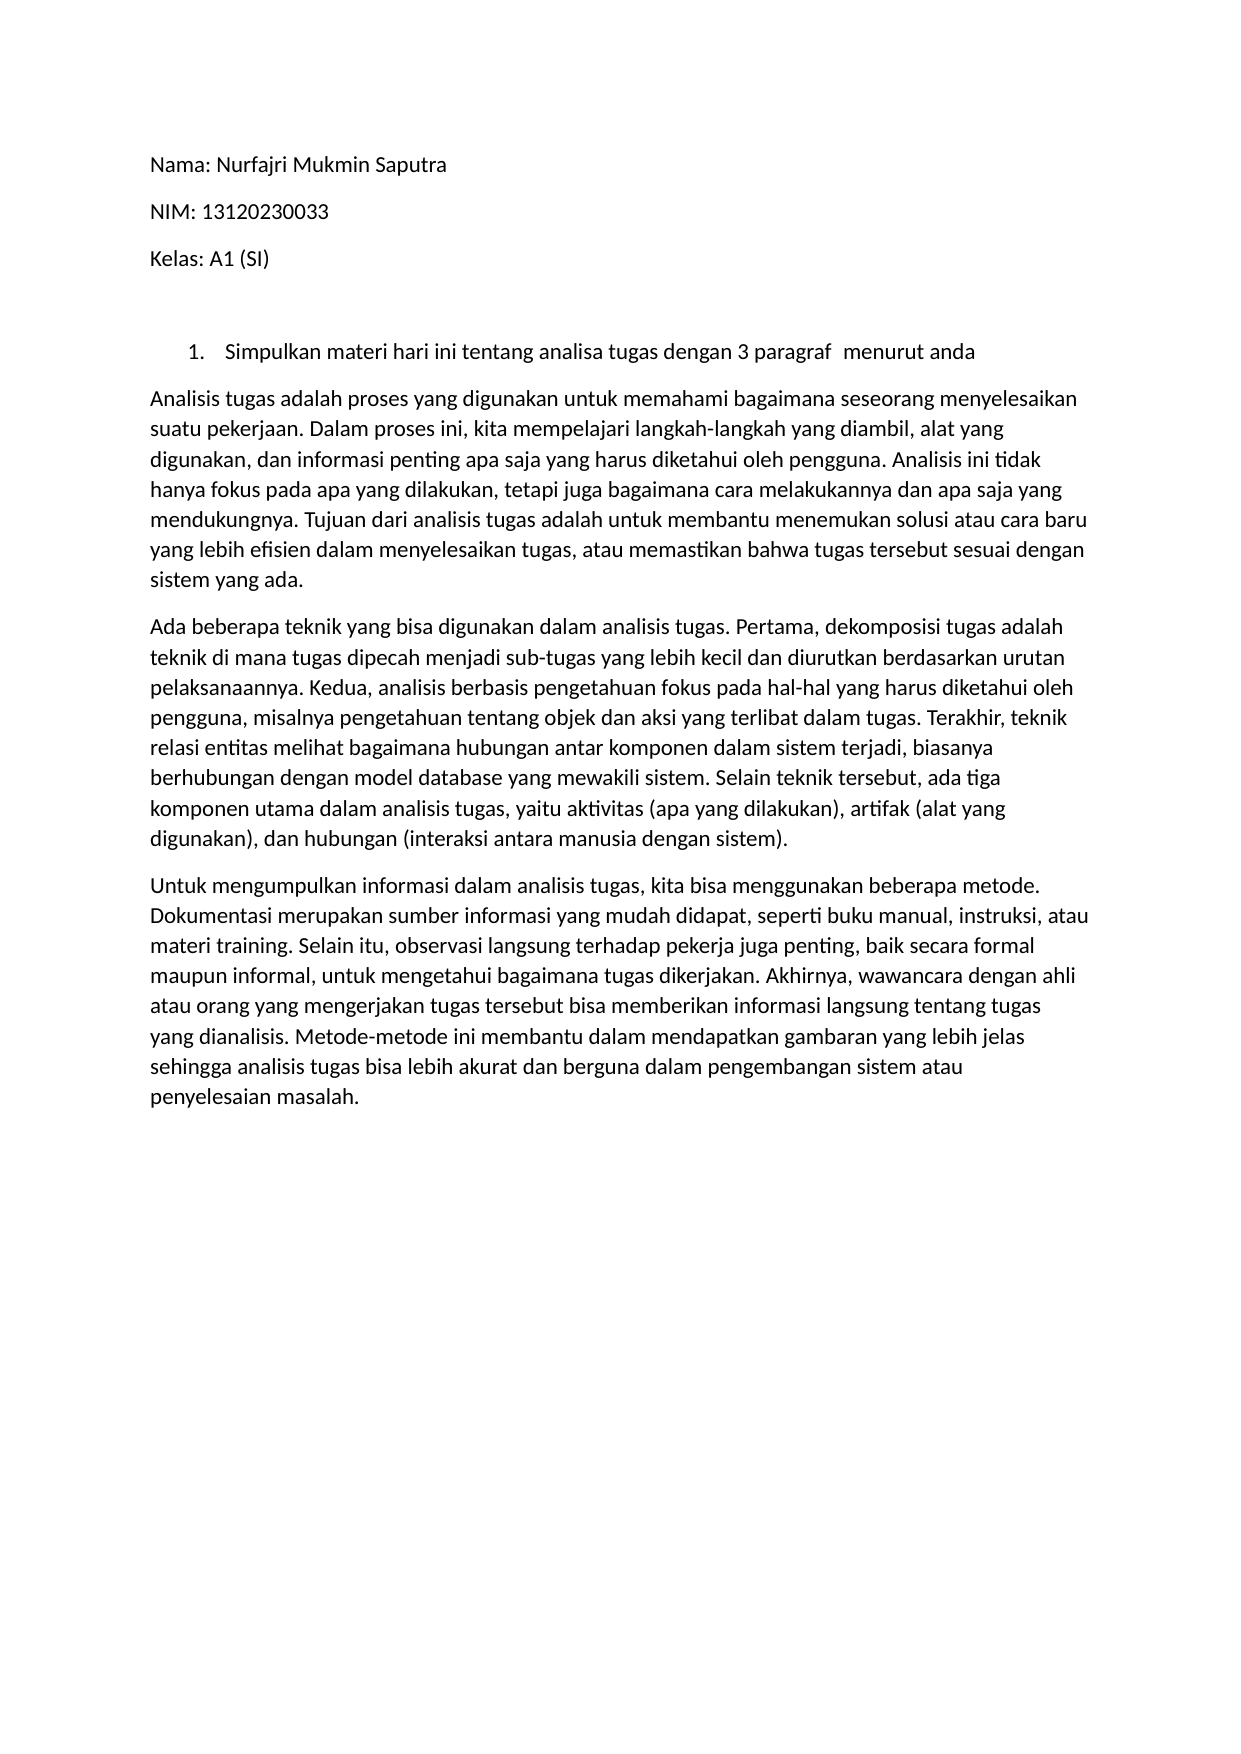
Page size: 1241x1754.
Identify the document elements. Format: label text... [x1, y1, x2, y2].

text Kelas: A1 (SI) [150, 244, 1090, 272]
text Untuk mengumpulkan informasi dalam analisis tugas, kita bisa menggunakan beberapa metode. Dokumentasi merupakan sumber informasi yang mudah didapat, seperti buku manual, instruksi, atau materi training. Selain itu, observasi langsung terhadap pekerja juga penting, baik secara formal maupun informal, untuk mengetahui bagaimana tugas dikerjakan. Akhirnya, wawancara dengan ahli atau orang yang mengerjakan tugas tersebut bisa memberikan informasi langsung tentang tugas yang dianalisis. Metode-metode ini membantu dalam mendapatkan gambaran yang lebih jelas sehingga analisis tugas bisa lebih akurat dan berguna dalam pengembangan sistem atau penyelesaian masalah. [150, 871, 1090, 1110]
list Simpulkan materi hari ini tentang analisa tugas dengan 3 paragraf menurut anda [187, 337, 1090, 366]
text NIM: 13120230033 [150, 197, 1090, 225]
text Ada beberapa teknik yang bisa digunakan dalam analisis tugas. Pertama, dekomposisi tugas adalah teknik di mana tugas dipecah menjadi sub-tugas yang lebih kecil dan diurutkan berdasarkan urutan pelaksanaannya. Kedua, analisis berbasis pengetahuan fokus pada hal-hal yang harus diketahui oleh pengguna, misalnya pengetahuan tentang objek dan aksi yang terlibat dalam tugas. Terakhir, teknik relasi entitas melihat bagaimana hubungan antar komponen dalam sistem terjadi, biasanya berhubungan dengan model database yang mewakili sistem. Selain teknik tersebut, ada tiga komponen utama dalam analisis tugas, yaitu aktivitas (apa yang dilakukan), artifak (alat yang digunakan), dan hubungan (interaksi antara manusia dengan sistem). [150, 612, 1090, 852]
text Nama: Nurfajri Mukmin Saputra [150, 150, 1090, 178]
text Analisis tugas adalah proses yang digunakan untuk memahami bagaimana seseorang menyelesaikan suatu pekerjaan. Dalam proses ini, kita mempelajari langkah-langkah yang diambil, alat yang digunakan, dan informasi penting apa saja yang harus diketahui oleh pengguna. Analisis ini tidak hanya fokus pada apa yang dilakukan, tetapi juga bagaimana cara melakukannya dan apa saja yang mendukungnya. Tujuan dari analisis tugas adalah untuk membantu menemukan solusi atau cara baru yang lebih efisien dalam menyelesaikan tugas, atau memastikan bahwa tugas tersebut sesuai dengan sistem yang ada. [150, 384, 1090, 594]
